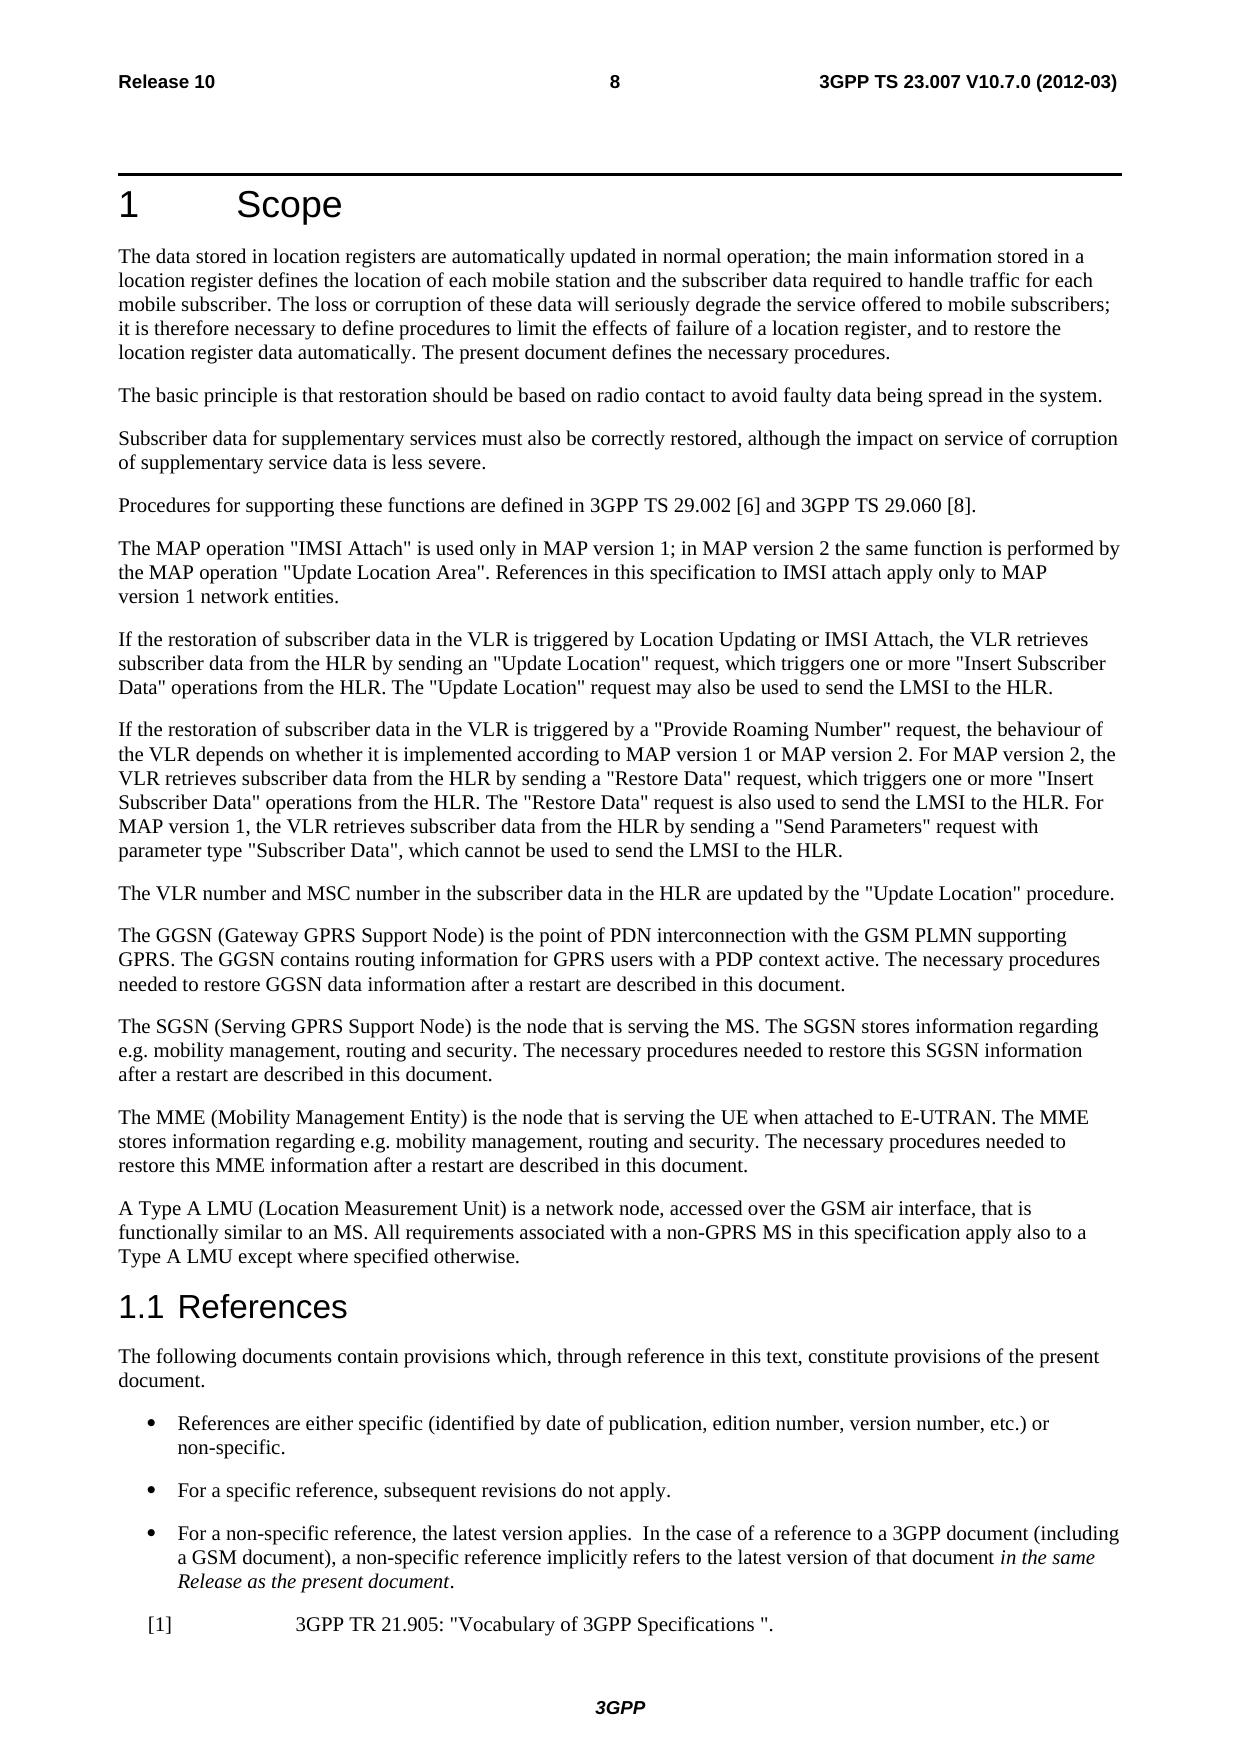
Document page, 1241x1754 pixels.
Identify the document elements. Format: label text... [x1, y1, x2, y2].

text If the restoration of subscriber data in the VLR is triggered by a "Provide Roaming Number" request, the behaviour of the VLR depends on whether it is implemented according to MAP version 1 or MAP version 2. For MAP version 2, the VLR retrieves subscriber data from the HLR by sending a "Restore Data" request, which triggers one or more "Insert Subscriber Data" operations from the HLR. The "Restore Data" request is also used to send the LMSI to the HLR. For MAP version 1, the VLR retrieves subscriber data from the HLR by sending a "Send Parameters" request with parameter type "Subscriber Data", which cannot be used to send the LMSI to the HLR. [118, 717, 1122, 862]
list For a specific reference, subsequent revisions do not apply. [148, 1478, 1122, 1502]
text The following documents contain provisions which, through reference in this text, constitute provisions of the present document. [118, 1344, 1122, 1392]
text The MAP operation "IMSI Attach" is used only in MAP version 1; in MAP version 2 the same function is performed by the MAP operation "Update Location Area". References in this specification to IMSI attach apply only to MAP version 1 network entities. [118, 536, 1122, 608]
text The GGSN (Gateway GPRS Support Node) is the point of PDN interconnection with the GSM PLMN supporting GPRS. The GGSN contains routing information for GPRS users with a PDP context active. The necessary procedures needed to restore GGSN data information after a restart are described in this document. [118, 923, 1122, 996]
text The SGSN (Serving GPRS Support Node) is the node that is serving the MS. The SGSN stores information regarding e.g. mobility management, routing and security. The necessary procedures needed to restore this SGSN information after a restart are described in this document. [118, 1014, 1122, 1086]
list References are either specific (identified by date of publication, edition number, version number, etc.) or non-specific. [148, 1411, 1122, 1459]
text The MME (Mobility Management Entity) is the node that is serving the UE when attached to E-UTRAN. The MME stores information regarding e.g. mobility management, routing and security. The necessary procedures needed to restore this MME information after a restart are described in this document. [118, 1105, 1122, 1177]
text A Type A LMU (Location Measurement Unit) is a network node, accessed over the GSM air interface, that is functionally similar to an MS. All requirements associated with a non-GPRS MS in this specification apply also to a Type A LMU except where specified otherwise. [118, 1196, 1122, 1268]
subtitle 1 Scope [118, 176, 1122, 225]
text Procedures for supporting these functions are defined in 3GPP TS 29.002 [6] and 3GPP TS 29.060 [8]. [118, 493, 1122, 517]
text The data stored in location registers are automatically updated in normal operation; the main information stored in a location register defines the location of each mobile station and the subscriber data required to handle traffic for each mobile subscriber. The loss or corruption of these data will seriously degrade the service offered to mobile subscribers; it is therefore necessary to define procedures to limit the effects of failure of a location register, and to restore the location register data automatically. The present document defines the necessary procedures. [118, 244, 1122, 364]
subtitle 1.1 References [118, 1287, 1122, 1326]
text If the restoration of subscriber data in the VLR is triggered by Location Updating or IMSI Attach, the VLR retrieves subscriber data from the HLR by sending an "Update Location" request, which triggers one or more "Insert Subscriber Data" operations from the HLR. The "Update Location" request may also be used to send the LMSI to the HLR. [118, 626, 1122, 699]
list For a non-specific reference, the latest version applies. In the case of a reference to a 3GPP document (including a GSM document), a non-specific reference implicitly refers to the latest version of that document in the same Release as the present document. [148, 1521, 1122, 1593]
text [1] 3GPP TR 21.905: "Vocabulary of 3GPP Specifications ". [148, 1612, 1122, 1636]
text Subscriber data for supplementary services must also be correctly restored, although the impact on service of corruption of supplementary service data is less severe. [118, 426, 1122, 474]
text The VLR number and MSC number in the subscriber data in the HLR are updated by the "Update Location" procedure. [118, 881, 1122, 904]
text The basic principle is that restoration should be based on radio contact to avoid faulty data being spread in the system. [118, 383, 1122, 407]
